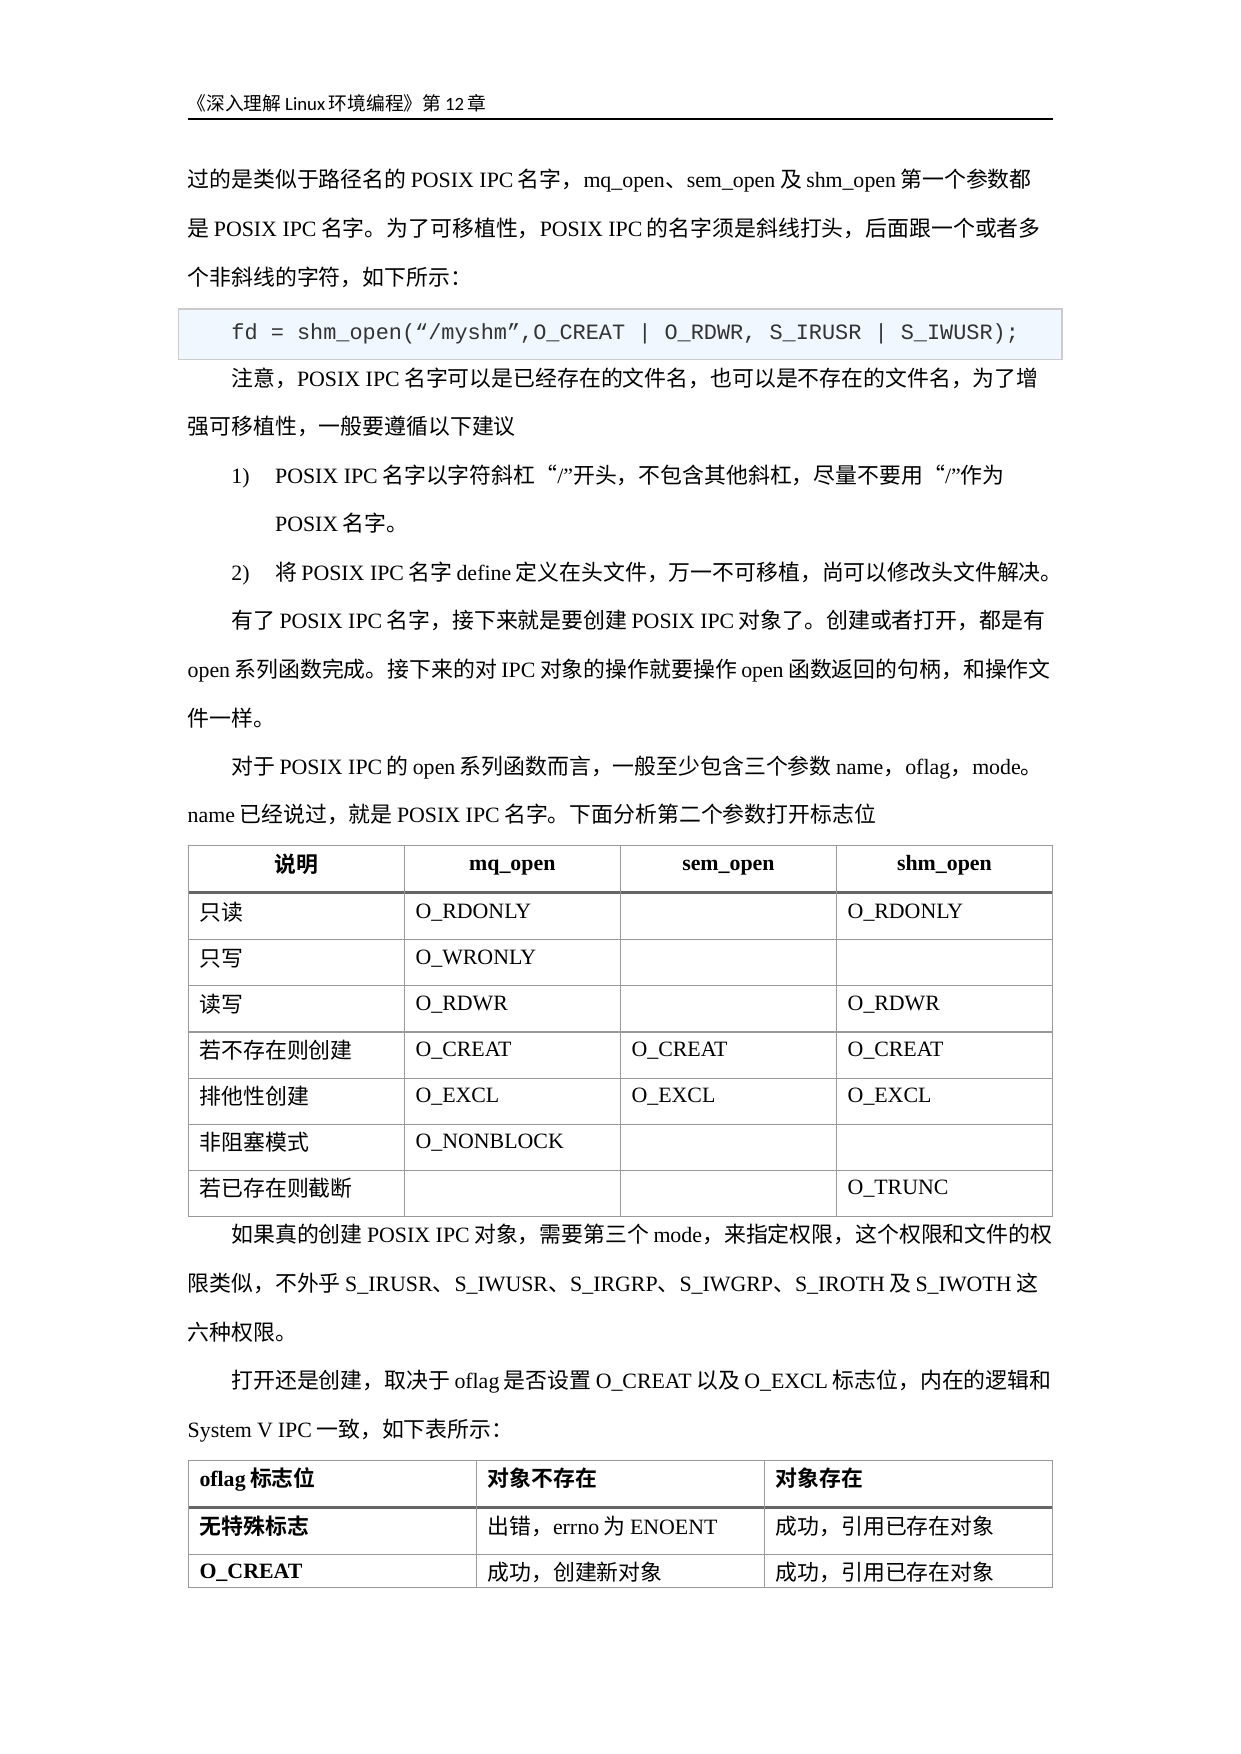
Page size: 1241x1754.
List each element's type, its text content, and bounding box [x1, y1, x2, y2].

table_cell 只读 [189, 894, 404, 939]
table_cell [405, 1171, 620, 1216]
table_header mq_open [405, 846, 620, 891]
table_cell O_WRONLY [405, 940, 620, 985]
table_header oflag标志位 [189, 1461, 476, 1506]
table_cell [837, 940, 1052, 985]
table_cell 非阻塞模式 [189, 1125, 404, 1169]
text 如果真的创建POSIX IPC对象，需要第三个mode，来指定权限，这个权限和文件的权限类似，不外乎S_IRUSR、S_IWUSR、S_IRGRP、S_IWGRP、S_IROTH及S_IWOTH这六种权限。 [187, 1217, 1053, 1347]
table_cell O_CREAT [189, 1555, 476, 1587]
text 打开还是创建，取决于oflag是否设置O_CREAT以及O_EXCL标志位，内在的逻辑和System V IPC一致，如下表所示： [187, 1362, 1053, 1444]
text fd = shm_open(“/myshm”,O_CREAT | O_RDWR, S_IRUSR | S_IWUSR); [179, 310, 1061, 359]
table_cell O_RDONLY [837, 894, 1052, 939]
text 有了POSIX IPC名字，接下来就是要创建POSIX IPC对象了。创建或者打开，都是有open系列函数完成。接下来的对IPC对象的操作就要操作open函数返回的句柄，和操作文件一样。 [187, 603, 1053, 733]
text 对于POSIX IPC的open系列函数而言，一般至少包含三个参数name，oflag，mode。 [187, 748, 1053, 781]
table_cell [621, 894, 836, 939]
table_cell 成功，创建新对象 [477, 1555, 764, 1587]
table_header 对象不存在 [477, 1461, 764, 1506]
table_header sem_open [621, 846, 836, 891]
table_cell O_EXCL [621, 1079, 836, 1123]
table_cell 成功，引用已存在对象 [765, 1509, 1052, 1554]
table_cell O_NONBLOCK [405, 1125, 620, 1169]
table_cell 无特殊标志 [189, 1509, 476, 1554]
table_cell O_RDONLY [405, 894, 620, 939]
text name已经说过，就是POSIX IPC名字。下面分析第二个参数打开标志位 [187, 797, 1053, 829]
table_cell [621, 940, 836, 985]
table_cell O_RDWR [405, 986, 620, 1031]
table_header 对象存在 [765, 1461, 1052, 1506]
table_cell 出错，errno为ENOENT [477, 1509, 764, 1554]
table_cell O_CREAT [837, 1033, 1052, 1077]
table_cell O_EXCL [837, 1079, 1052, 1123]
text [187, 162, 1053, 292]
table_cell [837, 1125, 1052, 1169]
list 将POSIX IPC名字define定义在头文件，万一不可移植，尚可以修改头文件解决。 [231, 554, 1053, 587]
table_cell [621, 1171, 836, 1216]
table_cell O_EXCL [405, 1079, 620, 1123]
list POSIX IPC名字以字符斜杠“/”开头，不包含其他斜杠，尽量不要用“/”作为POSIX名字。 [231, 457, 1053, 538]
table_cell O_RDWR [837, 986, 1052, 1031]
table_cell [621, 986, 836, 1031]
table_header 说明 [189, 846, 404, 891]
table_cell [621, 1125, 836, 1169]
table_cell O_CREAT [405, 1033, 620, 1077]
table_cell 只写 [189, 940, 404, 985]
table_cell 成功，引用已存在对象 [765, 1555, 1052, 1587]
table_cell O_CREAT [621, 1033, 836, 1077]
table_cell 若不存在则创建 [189, 1033, 404, 1077]
table_header shm_open [837, 846, 1052, 891]
text 注意，POSIX IPC名字可以是已经存在的文件名，也可以是不存在的文件名，为了增强可移植性，一般要遵循以下建议 [187, 360, 1053, 441]
table_cell O_TRUNC [837, 1171, 1052, 1216]
table_cell 若已存在则截断 [189, 1171, 404, 1216]
table_cell 读写 [189, 986, 404, 1031]
table_cell 排他性创建 [189, 1079, 404, 1123]
